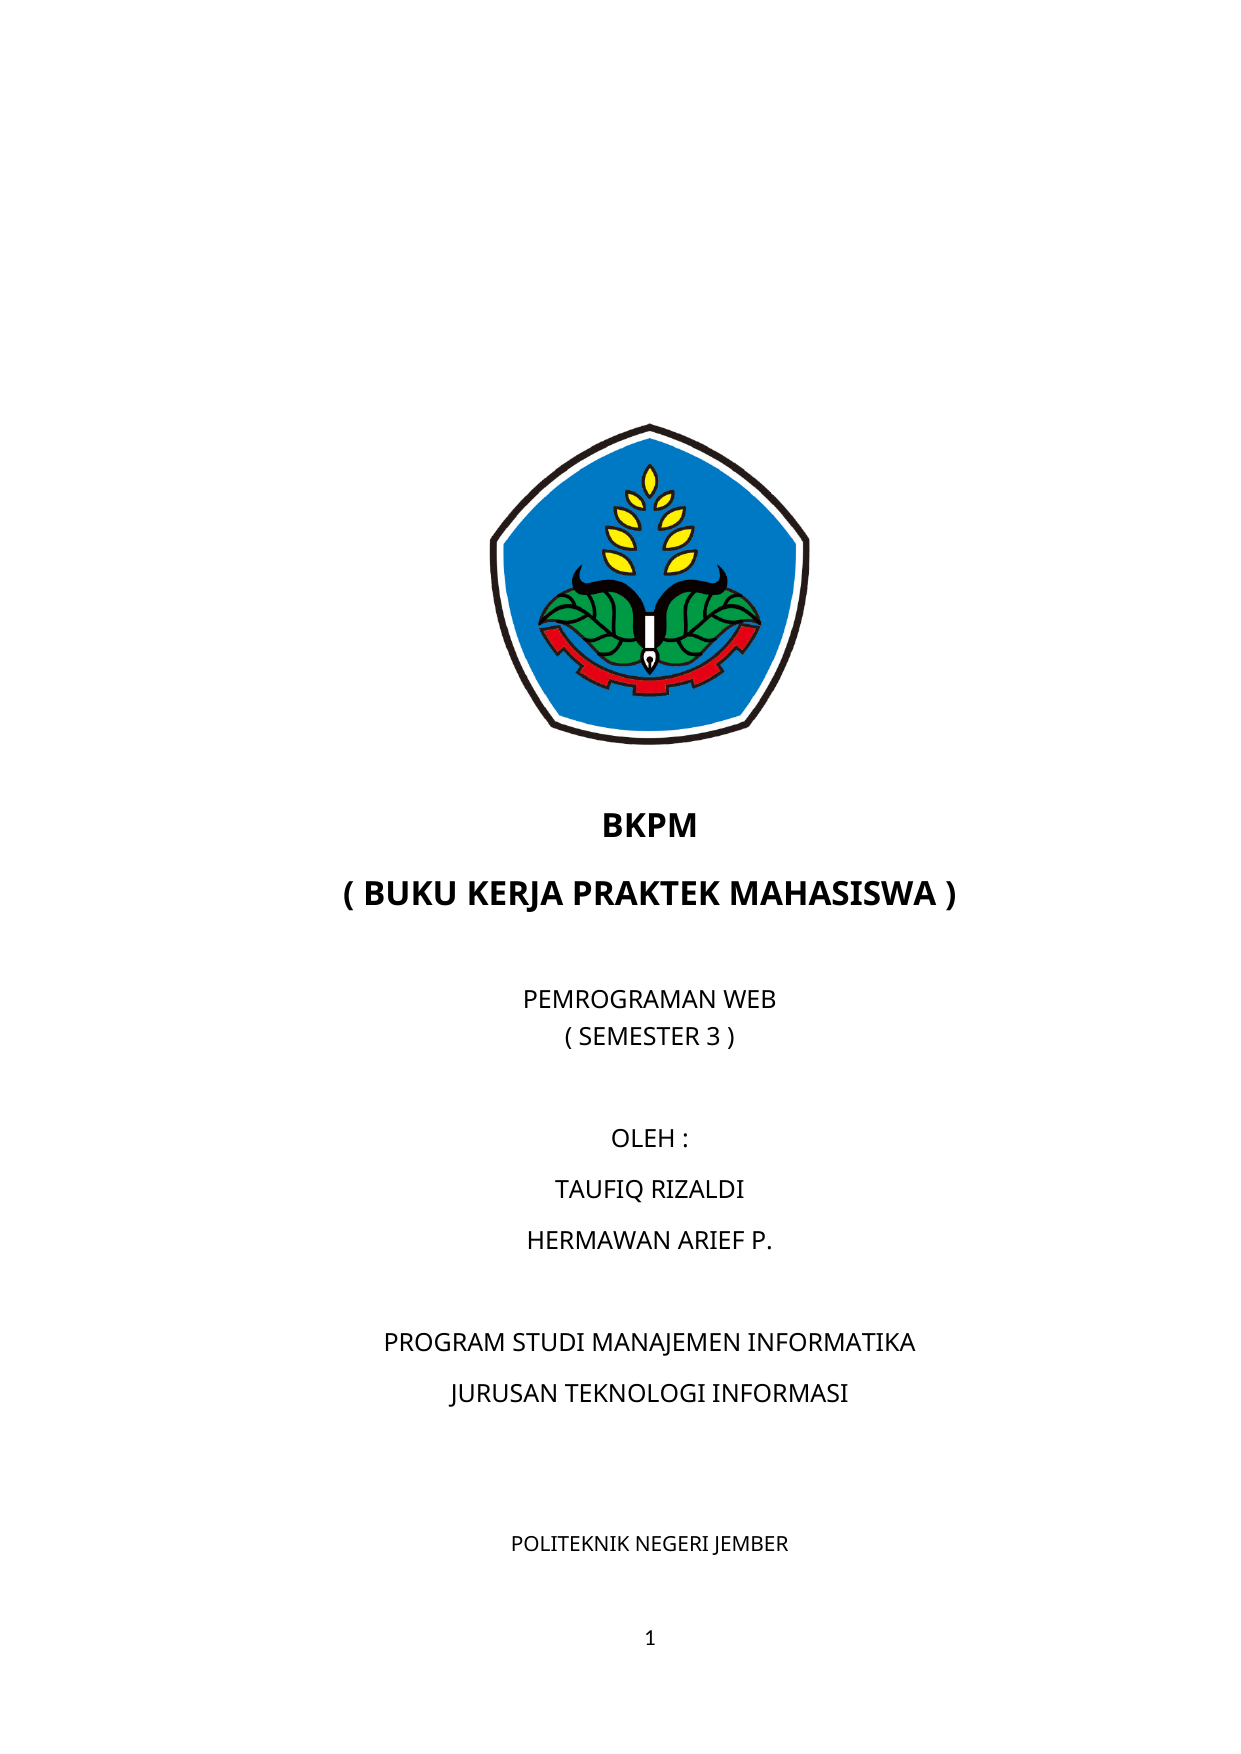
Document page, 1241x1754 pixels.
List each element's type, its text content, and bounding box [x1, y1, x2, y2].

text TAUFIQ RIZALDI [236, 1171, 1063, 1205]
text BKPM [236, 802, 1063, 847]
text ( SEMESTER 3 ) [236, 1018, 1063, 1052]
text OLEH : [236, 1120, 1063, 1154]
text HERMAWAN ARIEF P. [236, 1222, 1063, 1256]
subtitle PEMROGRAMAN WEB [236, 981, 1063, 1016]
text POLITEKNIK NEGERI JEMBER [236, 1529, 1063, 1557]
text JURUSAN TEKNOLOGI INFORMASI [236, 1376, 1063, 1409]
text ( BUKU KERJA PRAKTEK MAHASISWA ) [236, 870, 1063, 916]
text PROGRAM STUDI MANAJEMEN INFORMATIKA [236, 1324, 1063, 1358]
picture [489, 423, 810, 745]
